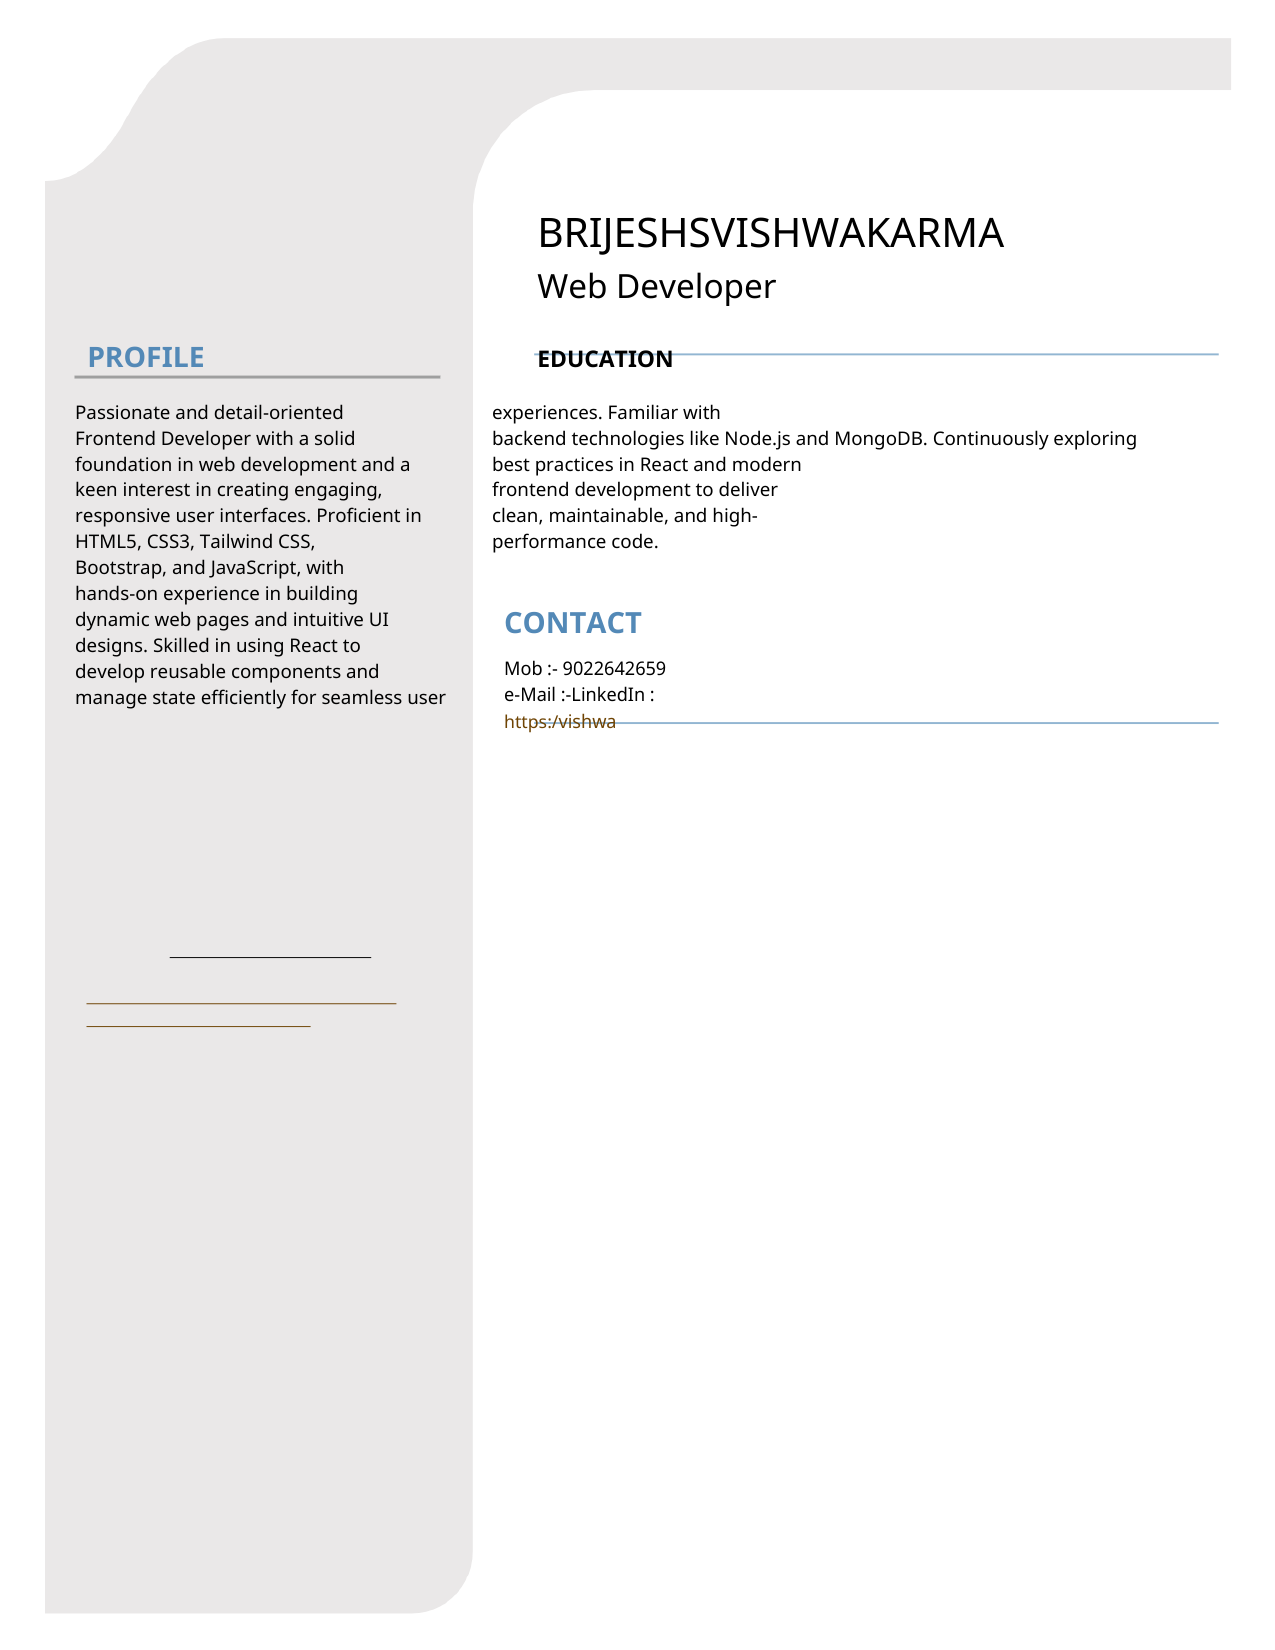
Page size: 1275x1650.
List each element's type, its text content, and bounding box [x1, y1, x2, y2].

text Passionate and detail-oriented Frontend Developer with a solid foundation in web development and a keen interest in creating engaging, responsive user interfaces. Proficient in HTML5, CSS3, Tailwind CSS, Bootstrap, and JavaScript, with hands-on experience in building dynamic web pages and intuitive UI designs. Skilled in using React to develop reusable components and manage state efficiently for seamless user experiences. Familiar with backend technologies like Node.js and MongoDB. Continuously exploring best practices in React and modern frontend development to deliver clean, maintainable, and high- performance code. [492, 399, 1165, 554]
text PROFILE EDUCATION [87, 337, 1210, 375]
picture [43, 37, 1232, 1615]
text CONTACT [504, 602, 1210, 642]
text Passionate and detail-oriented Frontend Developer with a solid foundation in web development and a keen interest in creating engaging, responsive user interfaces. Proficient in HTML5, CSS3, Tailwind CSS, Bootstrap, and JavaScript, with hands-on experience in building dynamic web pages and intuitive UI designs. Skilled in using React to develop reusable components and manage state efficiently for seamless user experiences. Familiar with backend technologies like Node.js and MongoDB. Continuously exploring best practices in React and modern frontend development to deliver clean, maintainable, and high- performance code. [75, 399, 447, 710]
text Mob :- 9022642659 e-Mail :-LinkedIn : https:/vishwa [504, 655, 1135, 733]
text BRIJESHSVISHWAKARMA Web Developer [537, 204, 1075, 308]
